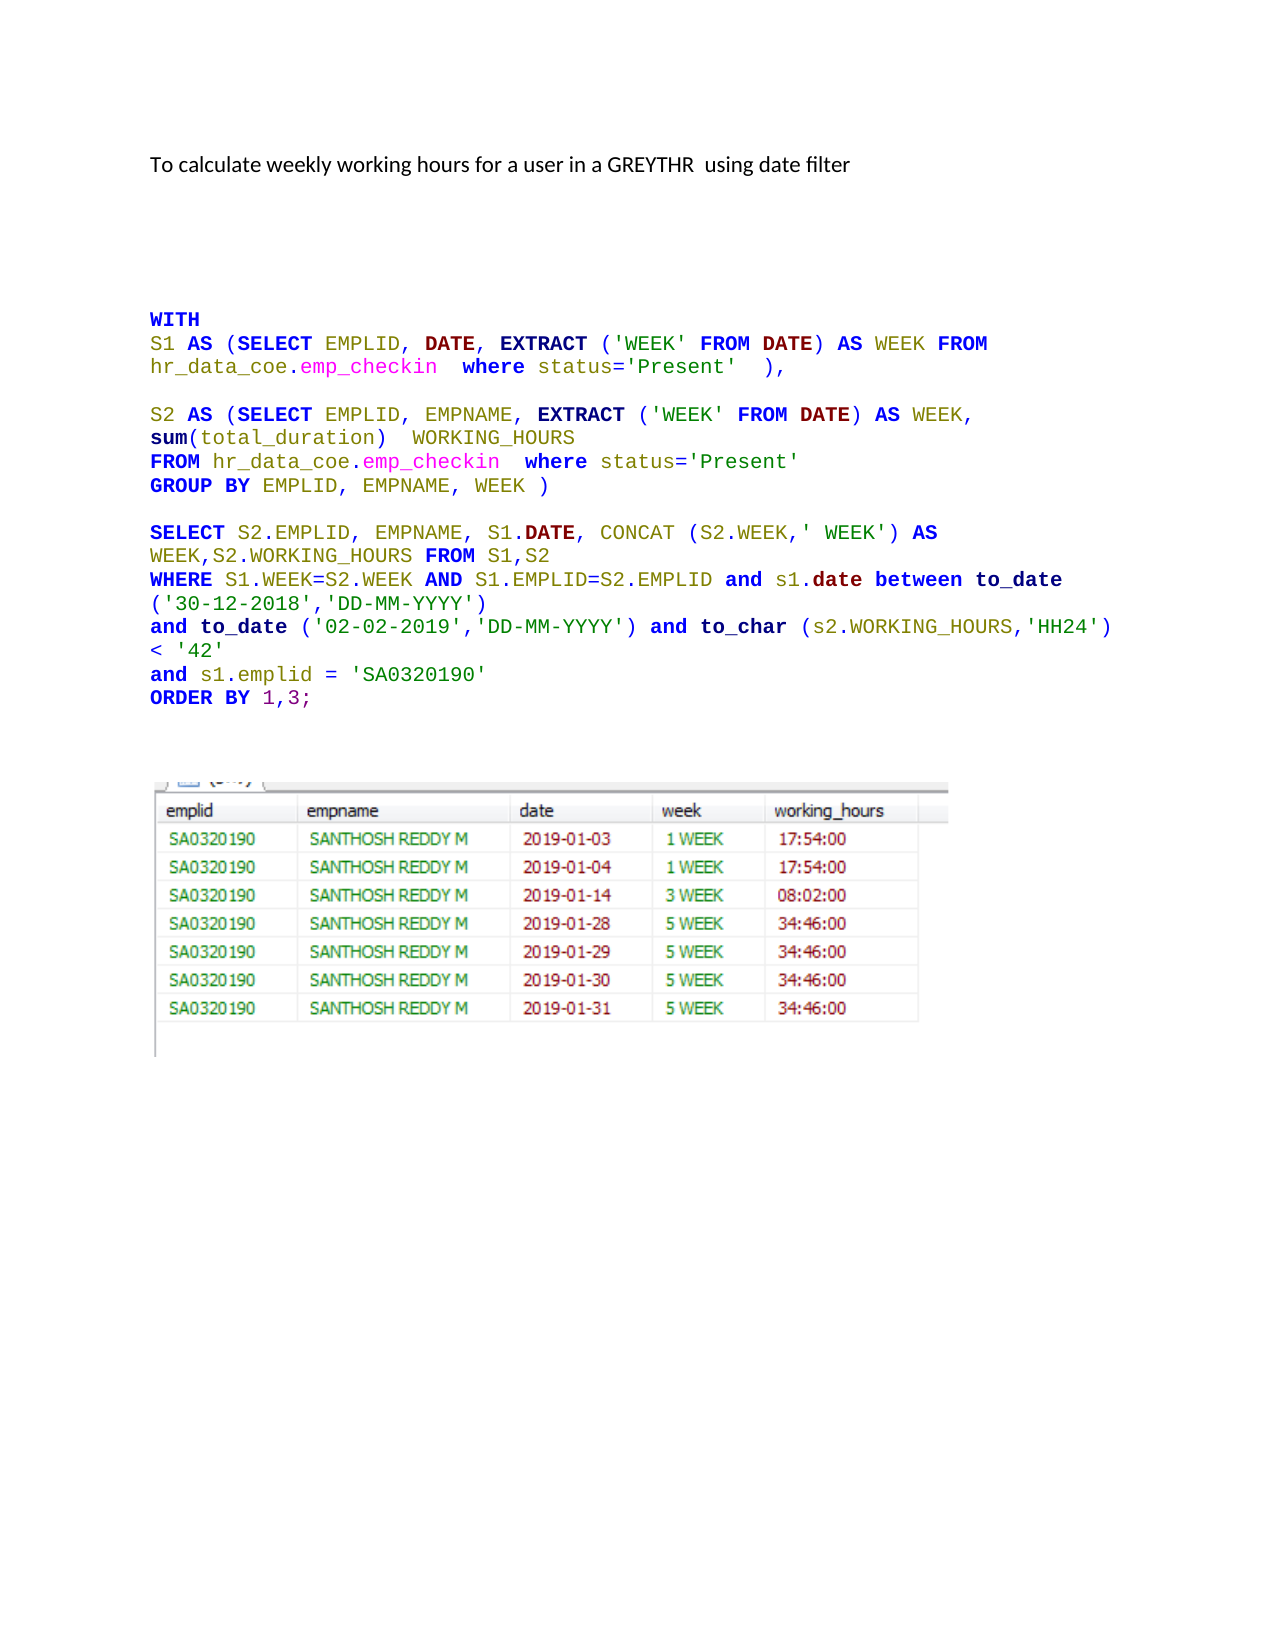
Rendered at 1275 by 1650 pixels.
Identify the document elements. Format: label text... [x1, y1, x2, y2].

text SELECT S2.EMPLID, EMPNAME, S1.DATE, CONCAT (S2.WEEK,' WEEK') AS WEEK,S2.WORKING_HOURS FROM S1,S2 [150, 522, 1125, 569]
text S1 AS (SELECT EMPLID, DATE, EXTRACT ('WEEK' FROM DATE) AS WEEK FROM hr_data_coe.emp_checkin where status='Present' ), [150, 333, 1125, 380]
text and s1.emplid = 'SA0320190' [150, 664, 1125, 687]
text WITH [150, 309, 1125, 333]
picture [150, 782, 949, 1057]
text and to_date ('02-02-2019','DD-MM-YYYY') and to_char (s2.WORKING_HOURS,'HH24') < '42' [150, 616, 1125, 664]
text GROUP BY EMPLID, EMPNAME, WEEK ) [150, 474, 1125, 498]
text To calculate weekly working hours for a user in a GREYTHR using date filter [150, 150, 1125, 178]
text WHERE S1.WEEK=S2.WEEK AND S1.EMPLID=S2.EMPLID and s1.date between to_date ('30-12-2018','DD-MM-YYYY') [150, 569, 1125, 616]
text S2 AS (SELECT EMPLID, EMPNAME, EXTRACT ('WEEK' FROM DATE) AS WEEK, sum(total_duration) WORKING_HOURS [150, 404, 1125, 451]
text FROM hr_data_coe.emp_checkin where status='Present' [150, 451, 1125, 474]
text ORDER BY 1,3; [150, 687, 1125, 711]
